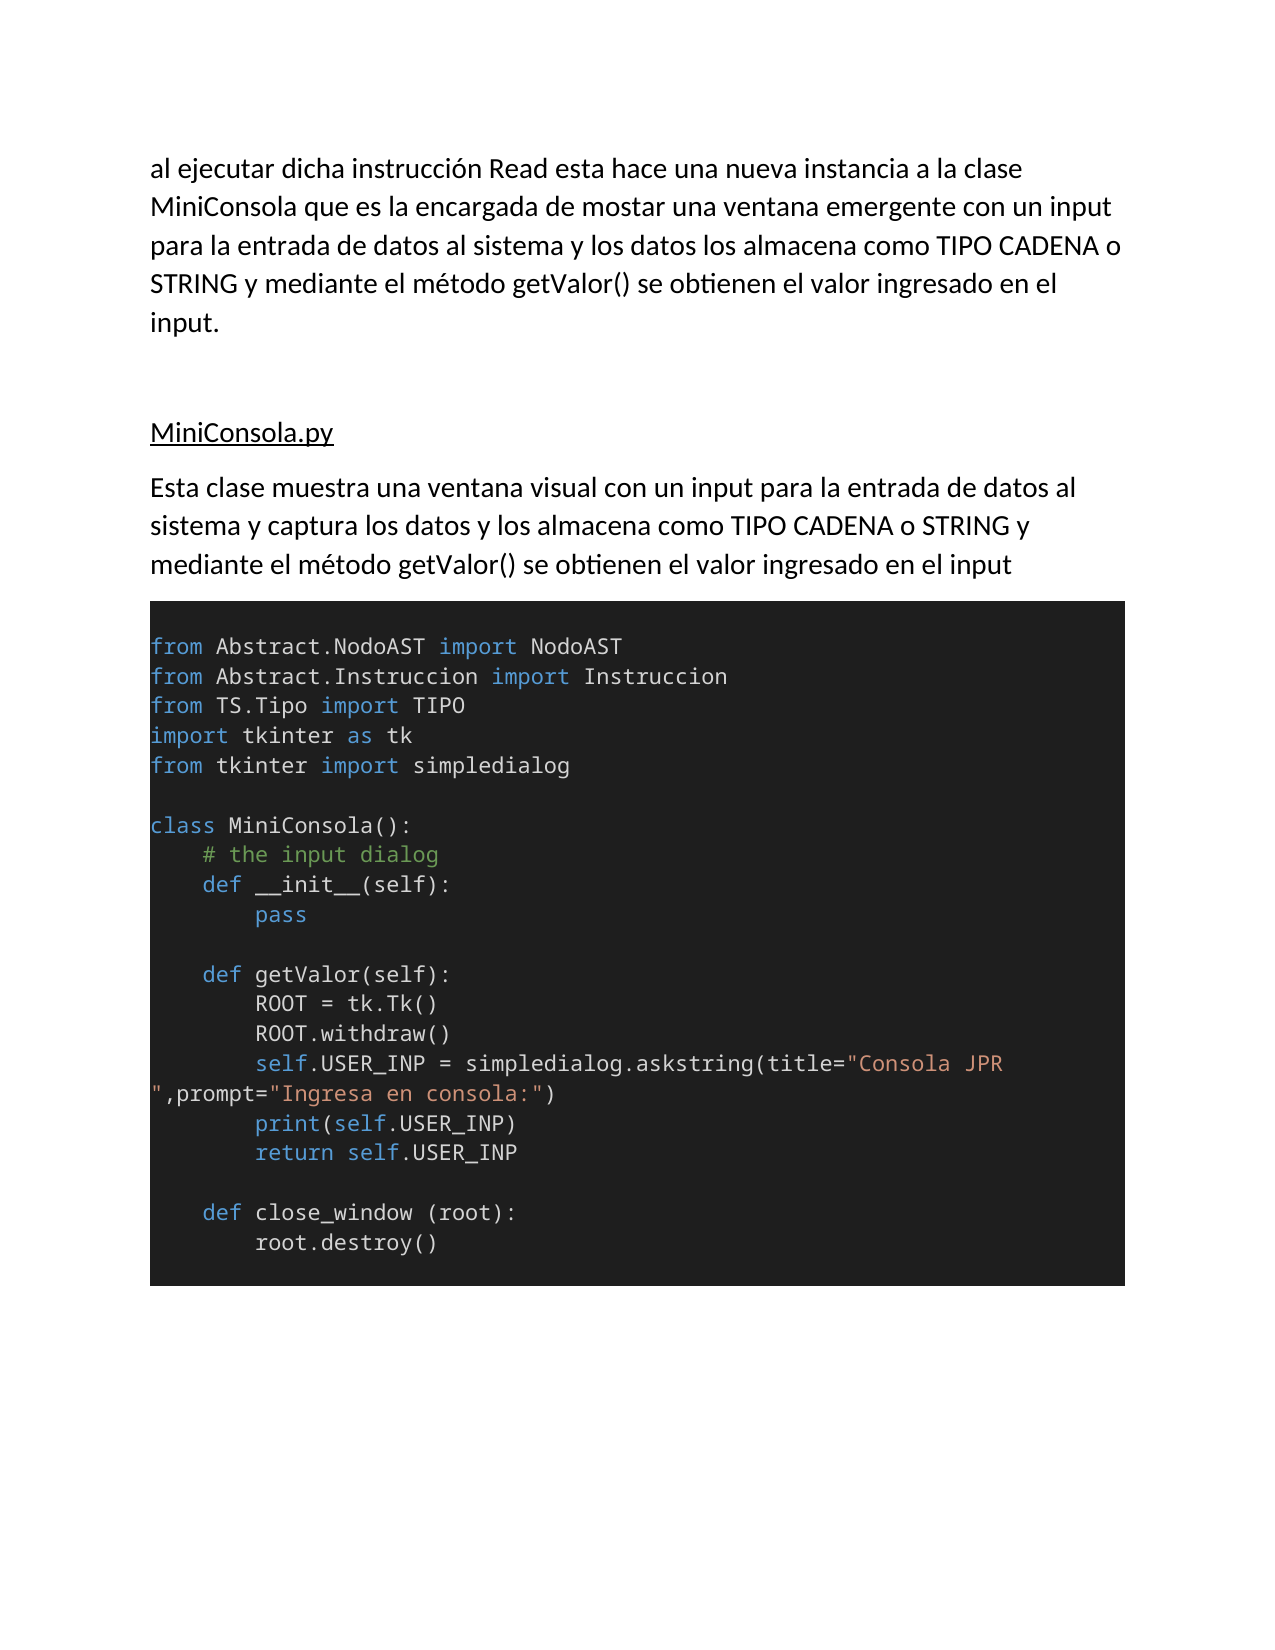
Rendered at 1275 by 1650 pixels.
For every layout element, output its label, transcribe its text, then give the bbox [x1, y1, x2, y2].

text pass [150, 899, 1125, 929]
text from TS.Tipo import TIPO [150, 690, 1125, 720]
text root.destroy() [150, 1227, 1125, 1256]
text self.USER_INP = simpledialog.askstring(title="Consola JPR",prompt="Ingresa en consola:") [150, 1048, 1125, 1107]
text return self.USER_INP [150, 1137, 1125, 1167]
text # the input dialog [150, 839, 1125, 869]
text print(self.USER_INP) [150, 1107, 1125, 1137]
text from Abstract.NodoAST import NodoAST [150, 631, 1125, 661]
text import tkinter as tk [150, 720, 1125, 750]
text Esta clase muestra una ventana visual con un input para la entrada de datos al sistema y captura los datos y los almacena como TIPO CADENA o STRING y mediante el método getValor() se obtienen el valor ingresado en el input [150, 469, 1125, 582]
text al ejecutar dicha instrucción Read esta hace una nueva instancia a la clase MiniConsola que es la encargada de mostar una ventana emergente con un input para la entrada de datos al sistema y los datos los almacena como TIPO CADENA o STRING y mediante el método getValor() se obtienen el valor ingresado en el input. [150, 150, 1125, 339]
text def getValor(self): [150, 958, 1125, 988]
text class MiniConsola(): [150, 809, 1125, 839]
text def close_window (root): [150, 1197, 1125, 1227]
text from tkinter import simpledialog [150, 750, 1125, 780]
text ROOT.withdraw() [150, 1018, 1125, 1048]
text from Abstract.Instruccion import Instruccion [150, 661, 1125, 690]
text MiniConsola.py [150, 414, 1125, 449]
text def __init__(self): [150, 869, 1125, 899]
text ROOT = tk.Tk() [150, 988, 1125, 1018]
